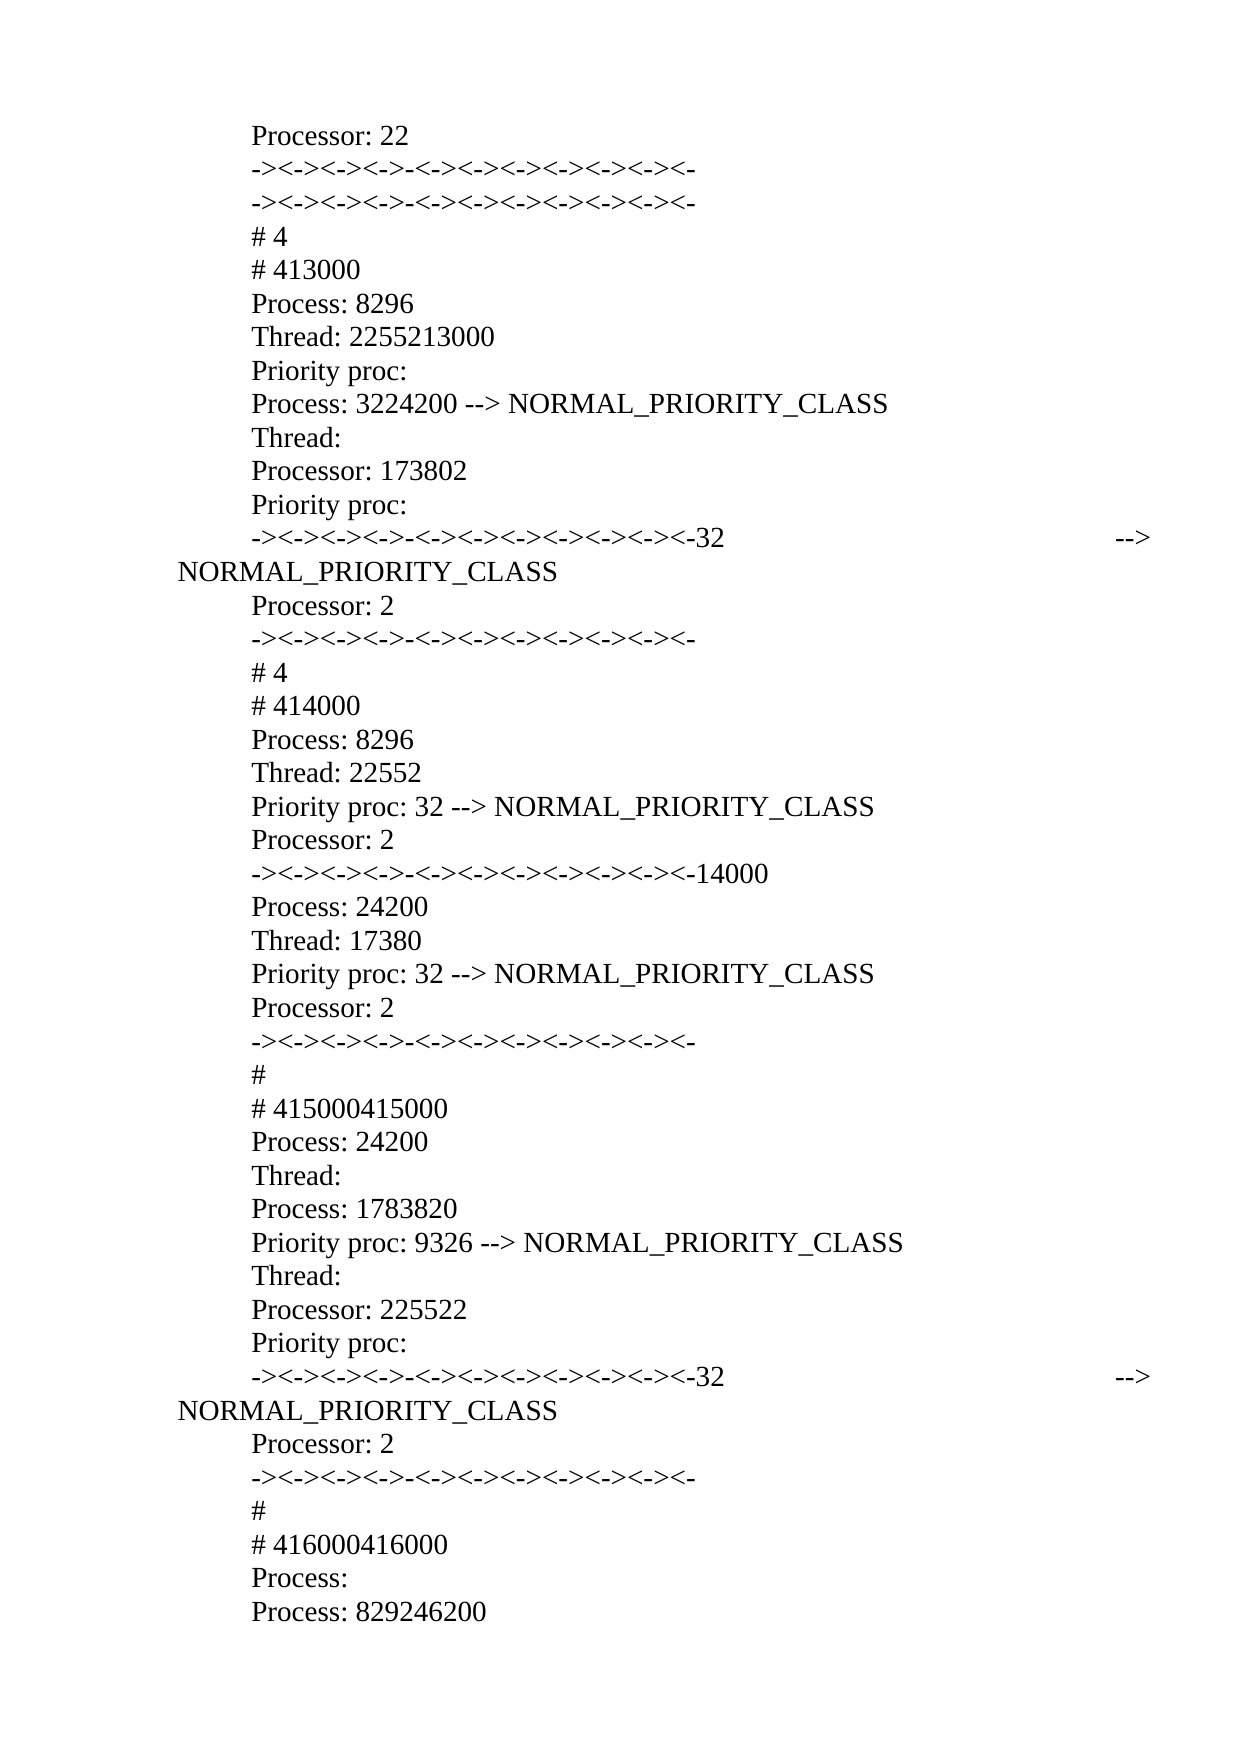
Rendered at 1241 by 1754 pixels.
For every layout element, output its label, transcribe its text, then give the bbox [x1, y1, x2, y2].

text # [177, 1493, 1152, 1527]
text Thread: [177, 420, 1152, 453]
text Process: 3224200 --> NORMAL_PRIORITY_CLASS [177, 386, 1152, 420]
text Process: 8296 [177, 722, 1152, 755]
text Processor: 173802 [177, 453, 1152, 487]
text # 414000 [177, 688, 1152, 722]
text Process: 829246200 [177, 1594, 1152, 1627]
text # 416000416000 [177, 1527, 1152, 1560]
text Priority proc: [177, 1326, 1152, 1359]
text Process: 1783820 [177, 1191, 1152, 1225]
text Thread: [177, 1158, 1152, 1191]
text Priority proc: 32 --> NORMAL_PRIORITY_CLASS [177, 957, 1152, 990]
text -><-><-><->-<-><-><-><-><-><-><-32 --> NORMAL_PRIORITY_CLASS [177, 1359, 1152, 1426]
text -><-><-><->-<-><-><-><-><-><-><-32 --> NORMAL_PRIORITY_CLASS [177, 521, 1152, 588]
text Priority proc: [177, 487, 1152, 521]
text Processor: 225522 [177, 1292, 1152, 1326]
text Priority proc: 9326 --> NORMAL_PRIORITY_CLASS [177, 1225, 1152, 1258]
text # 4 [177, 655, 1152, 688]
text Processor: 2 [177, 1426, 1152, 1460]
text Process: [177, 1560, 1152, 1594]
text Thread: 22552 [177, 755, 1152, 789]
text Process: 24200 [177, 1124, 1152, 1158]
text # 4 [177, 219, 1152, 252]
text -><-><-><->-<-><-><-><-><-><-><- [177, 1460, 1152, 1493]
text Priority proc: 32 --> NORMAL_PRIORITY_CLASS [177, 789, 1152, 822]
text -><-><-><->-<-><-><-><-><-><-><- [177, 152, 1152, 185]
text # 415000415000 [177, 1091, 1152, 1124]
text Process: 24200 [177, 889, 1152, 923]
text -><-><-><->-<-><-><-><-><-><-><-14000 [177, 856, 1152, 889]
text Processor: 2 [177, 822, 1152, 856]
text # 413000 [177, 252, 1152, 286]
text -><-><-><->-<-><-><-><-><-><-><- [177, 185, 1152, 219]
text Process: 8296 [177, 286, 1152, 319]
text Thread: 2255213000 [177, 319, 1152, 353]
text Processor: 22 [177, 118, 1152, 152]
text -><-><-><->-<-><-><-><-><-><-><- [177, 1024, 1152, 1057]
text Thread: [177, 1258, 1152, 1292]
text # [177, 1057, 1152, 1091]
text Priority proc: [177, 353, 1152, 386]
text Processor: 2 [177, 588, 1152, 621]
text -><-><-><->-<-><-><-><-><-><-><- [177, 621, 1152, 655]
text Processor: 2 [177, 990, 1152, 1024]
text Thread: 17380 [177, 923, 1152, 957]
